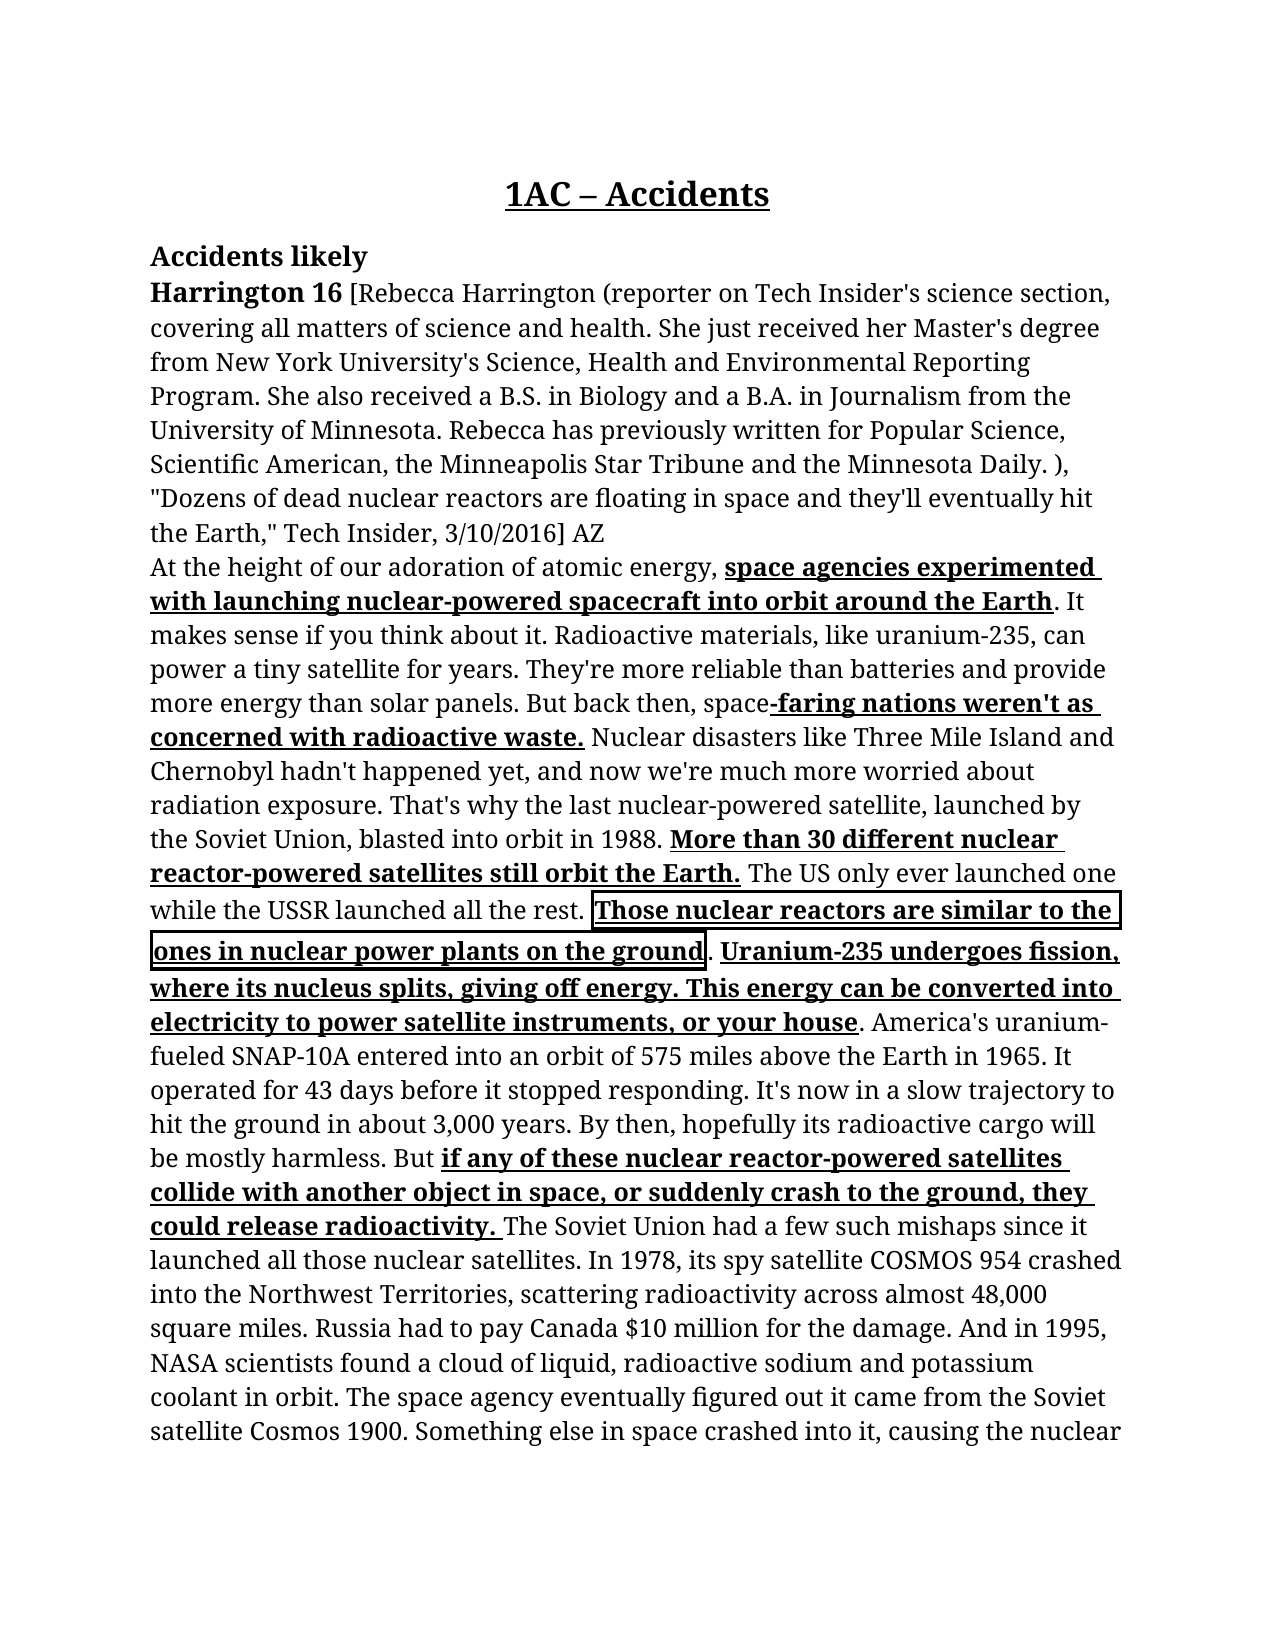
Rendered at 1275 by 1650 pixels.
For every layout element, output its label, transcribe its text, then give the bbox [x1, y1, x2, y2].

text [150, 549, 1125, 1447]
subtitle 1AC – Accidents [150, 171, 1125, 216]
subtitle Accidents likely [150, 237, 1125, 274]
text Harrington 16 [Rebecca Harrington (reporter on Tech Insider's science section, covering all matters of science and health. She just received her Master's degree from New York University's Science, Health and Environmental Reporting Program. She also received a B.S. in Biology and a B.A. in Journalism from the University of Minnesota. Rebecca has previously written for Popular Science, Scientific American, the Minneapolis Star Tribune and the Minnesota Daily. ), "Dozens of dead nuclear reactors are floating in space and they'll eventually hit the Earth," Tech Insider, 3/10/2016] AZ [150, 274, 1125, 549]
